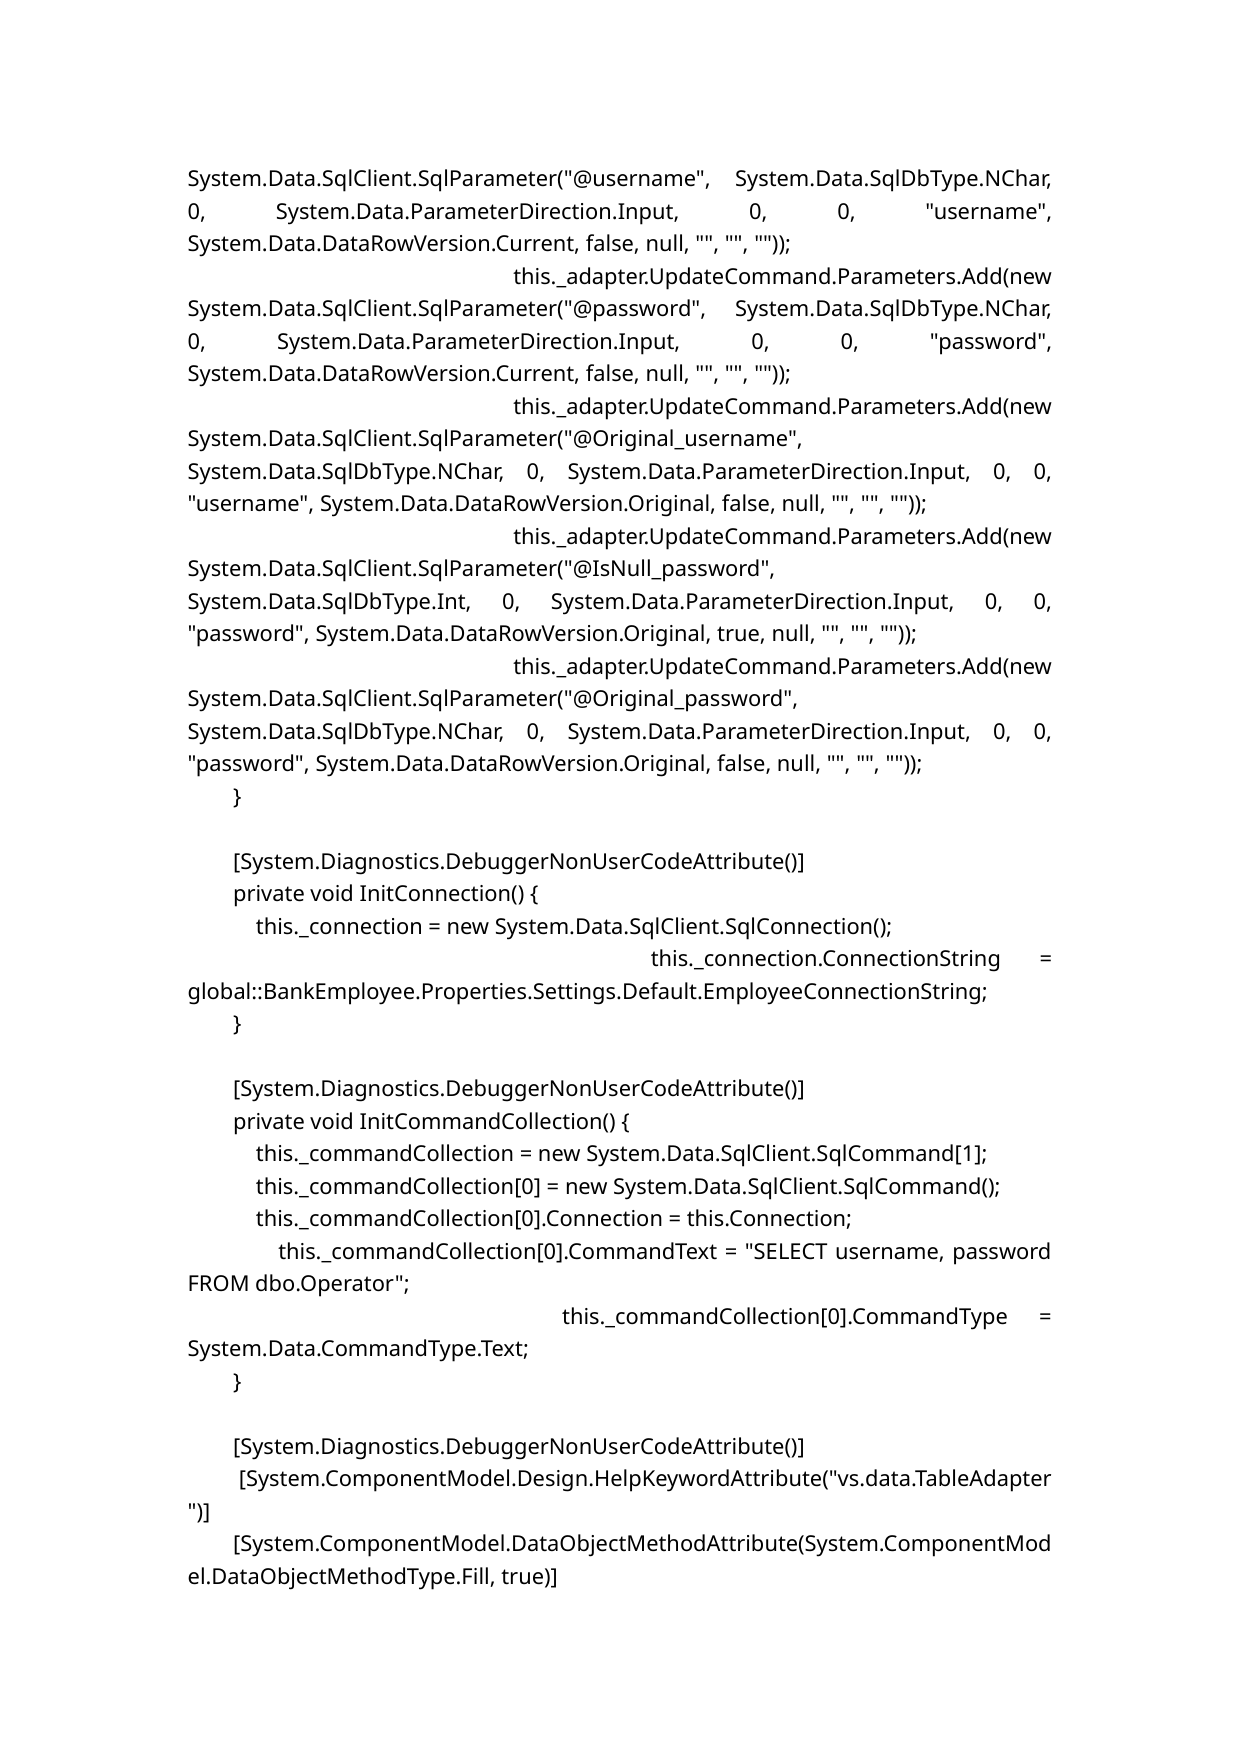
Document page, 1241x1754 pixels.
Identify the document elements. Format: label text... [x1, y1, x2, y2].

text [System.ComponentModel.DataObjectMethodAttribute(System.ComponentModel.DataObjectMethodType.Fill, true)] [187, 1527, 1053, 1592]
text this._commandCollection = new System.Data.SqlClient.SqlCommand[1]; [187, 1137, 1053, 1169]
text this._commandCollection[0] = new System.Data.SqlClient.SqlCommand(); [187, 1169, 1053, 1202]
text [System.Diagnostics.DebuggerNonUserCodeAttribute()] [187, 1429, 1053, 1462]
text } [187, 779, 1053, 812]
text this._commandCollection[0].CommandType = System.Data.CommandType.Text; [187, 1299, 1053, 1364]
text } [187, 1007, 1053, 1039]
text this._commandCollection[0].Connection = this.Connection; [187, 1202, 1053, 1234]
text private void InitConnection() { [187, 877, 1053, 909]
text private void InitCommandCollection() { [187, 1104, 1053, 1137]
text [System.Diagnostics.DebuggerNonUserCodeAttribute()] [187, 1072, 1053, 1104]
text this._connection = new System.Data.SqlClient.SqlConnection(); [187, 909, 1053, 942]
text [System.ComponentModel.Design.HelpKeywordAttribute("vs.data.TableAdapter")] [187, 1462, 1053, 1527]
text [System.Diagnostics.DebuggerNonUserCodeAttribute()] [187, 844, 1053, 877]
text } [187, 1364, 1053, 1397]
text this._connection.ConnectionString = global::BankEmployee.Properties.Settings.Default.EmployeeConnectionString; [187, 942, 1053, 1007]
text this._adapter.UpdateCommand.Parameters.Add(new System.Data.SqlClient.SqlParameter("@Original_password", System.Data.SqlDbType.NChar, 0, System.Data.ParameterDirection.Input, 0, 0, "password", System.Data.DataRowVersion.Original, false, null, "", "", "")); [187, 649, 1053, 779]
text this._adapter.UpdateCommand.Parameters.Add(new System.Data.SqlClient.SqlParameter("@Original_username", System.Data.SqlDbType.NChar, 0, System.Data.ParameterDirection.Input, 0, 0, "username", System.Data.DataRowVersion.Original, false, null, "", "", "")); [187, 389, 1053, 519]
text this._adapter.UpdateCommand.Parameters.Add(new System.Data.SqlClient.SqlParameter("@password", System.Data.SqlDbType.NChar, 0, System.Data.ParameterDirection.Input, 0, 0, "password", System.Data.DataRowVersion.Current, false, null, "", "", "")); [187, 259, 1053, 389]
text this._commandCollection[0].CommandText = "SELECT username, password FROM dbo.Operator"; [187, 1234, 1053, 1299]
text this._adapter.UpdateCommand.Parameters.Add(new System.Data.SqlClient.SqlParameter("@IsNull_password", System.Data.SqlDbType.Int, 0, System.Data.ParameterDirection.Input, 0, 0, "password", System.Data.DataRowVersion.Original, true, null, "", "", "")); [187, 519, 1053, 649]
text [187, 162, 1053, 259]
